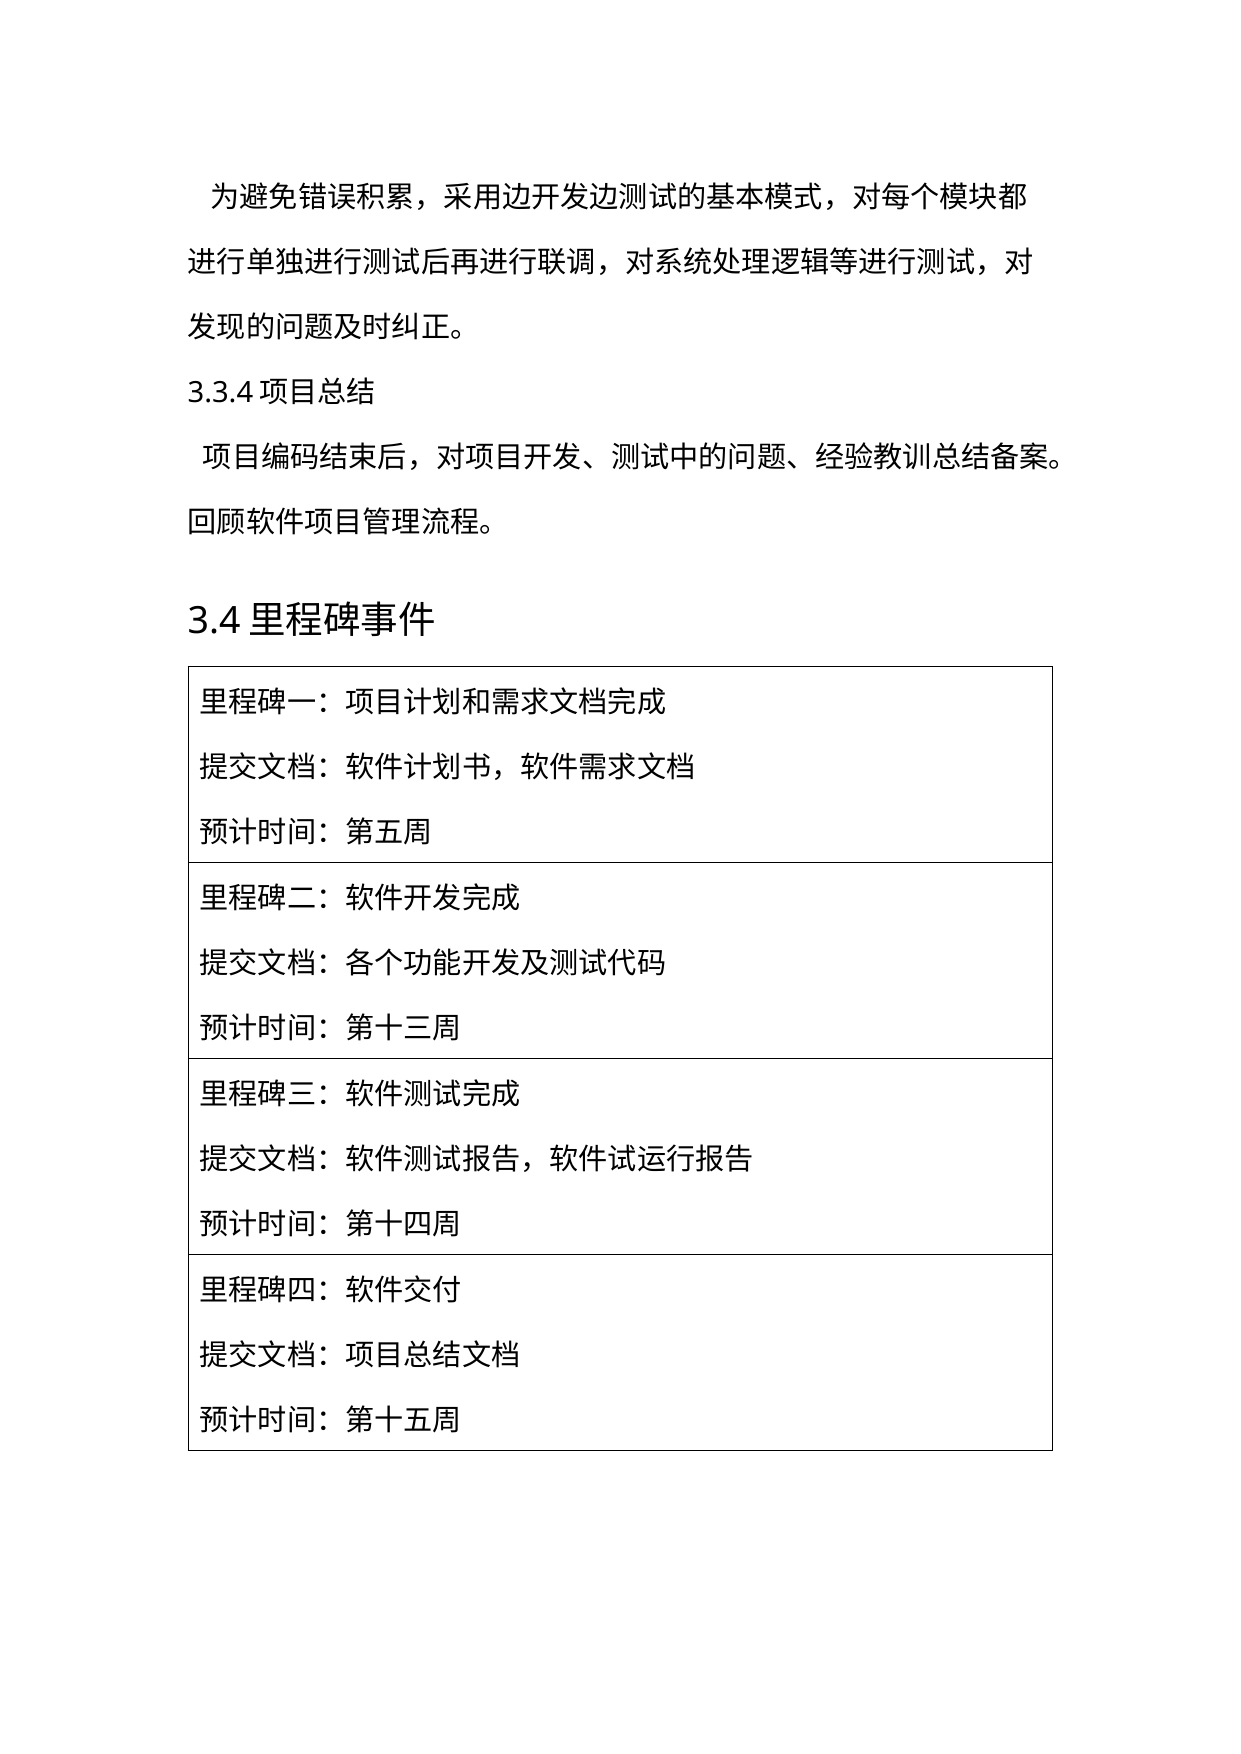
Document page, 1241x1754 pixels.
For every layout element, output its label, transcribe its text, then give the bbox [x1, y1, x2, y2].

table_header 里程碑一：项目计划和需求文档完成 提交文档：软件计划书，软件需求文档 预计时间：第五周 [189, 667, 1052, 862]
text 项目编码结束后，对项目开发、测试中的问题、经验教训总结备案。回顾软件项目管理流程。 [187, 422, 1053, 552]
text 3.3.4项目总结 [187, 357, 1053, 422]
table_cell 里程碑四：软件交付 提交文档：项目总结文档 预计时间：第十五周 [189, 1255, 1052, 1450]
table_cell 里程碑二：软件开发完成 提交文档：各个功能开发及测试代码 预计时间：第十三周 [189, 863, 1052, 1058]
table_cell 里程碑三：软件测试完成 提交文档：软件测试报告，软件试运行报告 预计时间：第十四周 [189, 1059, 1052, 1254]
text 3.4里程碑事件 [187, 584, 1053, 649]
text 为避免错误积累，采用边开发边测试的基本模式，对每个模块都进行单独进行测试后再进行联调，对系统处理逻辑等进行测试，对发现的问题及时纠正。 [187, 162, 1053, 357]
